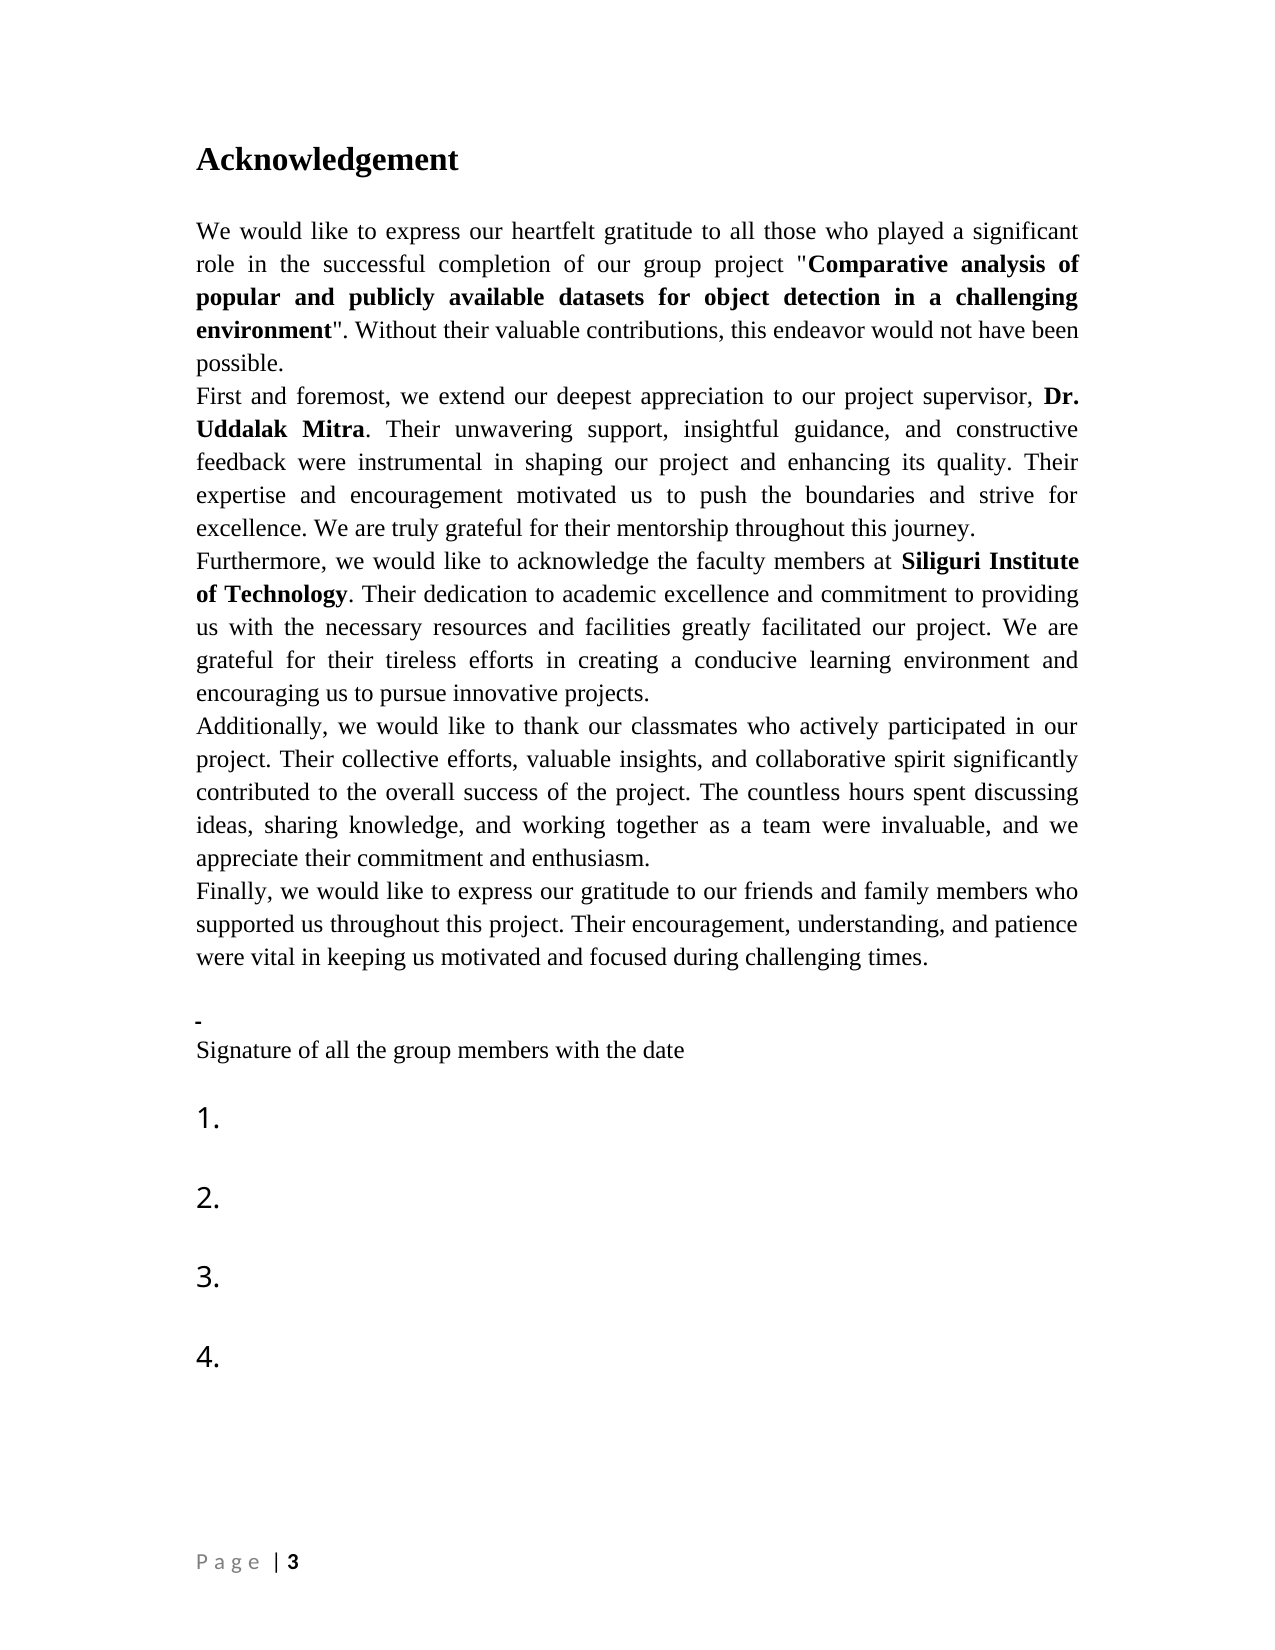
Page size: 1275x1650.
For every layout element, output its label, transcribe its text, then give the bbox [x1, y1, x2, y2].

text 2. [196, 1177, 1079, 1217]
text We would like to express our heartfelt gratitude to all those who played a significant role in the successful completion of our group project "Comparative analysis of popular and publicly available datasets for object detection in a challenging environment". Without their valuable contributions, this endeavor would not have been possible. [196, 216, 1079, 377]
text Acknowledgement [196, 139, 1079, 178]
text Signature of all the group members with the date [196, 1036, 1079, 1064]
text Furthermore, we would like to acknowledge the faculty members at Siliguri Institute of Technology. Their dedication to academic excellence and commitment to providing us with the necessary resources and facilities greatly facilitated our project. We are grateful for their tireless efforts in creating a conducive learning environment and encouraging us to pursue innovative projects. [196, 546, 1079, 707]
text First and foremost, we extend our deepest appreciation to our project supervisor, Dr. Uddalak Mitra. Their unwavering support, insightful guidance, and constructive feedback were instrumental in shaping our project and enhancing its quality. Their expertise and encouragement motivated us to push the boundaries and strive for excellence. We are truly grateful for their mentorship throughout this journey. [196, 381, 1079, 542]
text 4. [196, 1336, 1079, 1376]
text 3. [196, 1257, 1079, 1296]
text Finally, we would like to express our gratitude to our friends and family members who supported us throughout this project. Their encouragement, understanding, and patience were vital in keeping us motivated and focused during challenging times. [196, 876, 1079, 971]
text Additionally, we would like to thank our classmates who actively participated in our project. Their collective efforts, valuable insights, and collaborative spirit significantly contributed to the overall success of the project. The countless hours spent discussing ideas, sharing knowledge, and working together as a team were invaluable, and we appreciate their commitment and enthusiasm. [196, 711, 1079, 872]
text 1. [196, 1098, 1079, 1137]
